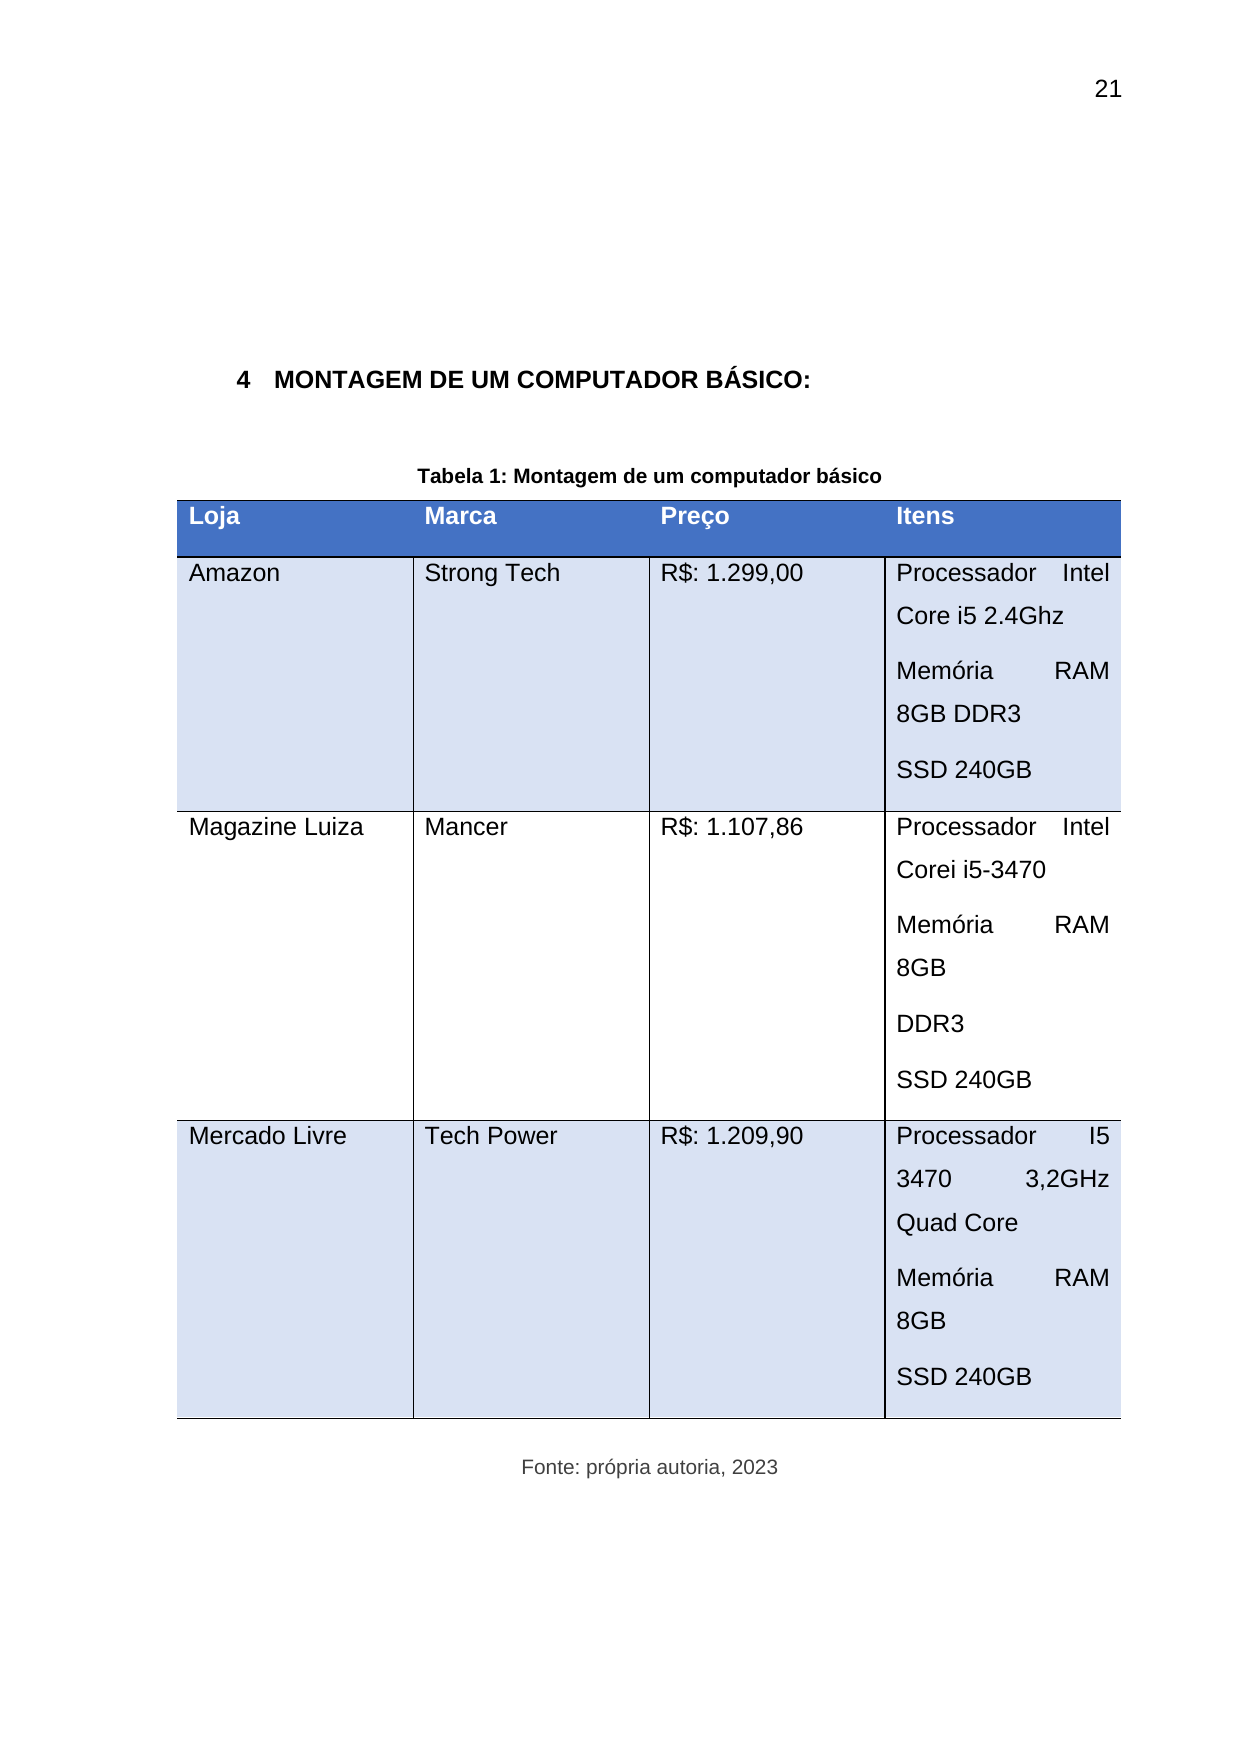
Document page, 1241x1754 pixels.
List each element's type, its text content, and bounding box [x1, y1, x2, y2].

table_cell Processador Intel Corei i5-3470 Memória RAM 8GB DDR3 SSD 240GB [886, 812, 1121, 1120]
table_cell Amazon [177, 558, 413, 811]
table_cell R$: 1.299,00 [650, 558, 884, 811]
table_cell Processador Intel Core i5 2.4Ghz Memória RAM 8GB DDR3 SSD 240GB [886, 558, 1121, 811]
table_cell Magazine Luiza [177, 812, 413, 1120]
table_cell Mercado Livre [177, 1121, 413, 1417]
table_cell Tech Power [414, 1121, 649, 1417]
text Tabela 1: Montagem de um computador básico [177, 463, 1122, 487]
table_cell R$: 1.107,86 [650, 812, 884, 1120]
table_cell Processador I5 3470 3,2GHz Quad Core Memória RAM 8GB SSD 240GB [886, 1121, 1121, 1417]
table_header Preço [650, 501, 884, 556]
table_cell R$: 1.209,90 [650, 1121, 884, 1417]
table_cell Strong Tech [414, 558, 649, 811]
table_header Itens [886, 501, 1121, 556]
table_cell Mancer [414, 812, 649, 1120]
text Fonte: própria autoria, 2023 [177, 1431, 1122, 1479]
table_header Loja [177, 501, 413, 556]
subtitle MONTAGEM DE UM COMPUTADOR BÁSICO: [236, 365, 1122, 393]
table_header Marca [414, 501, 649, 556]
